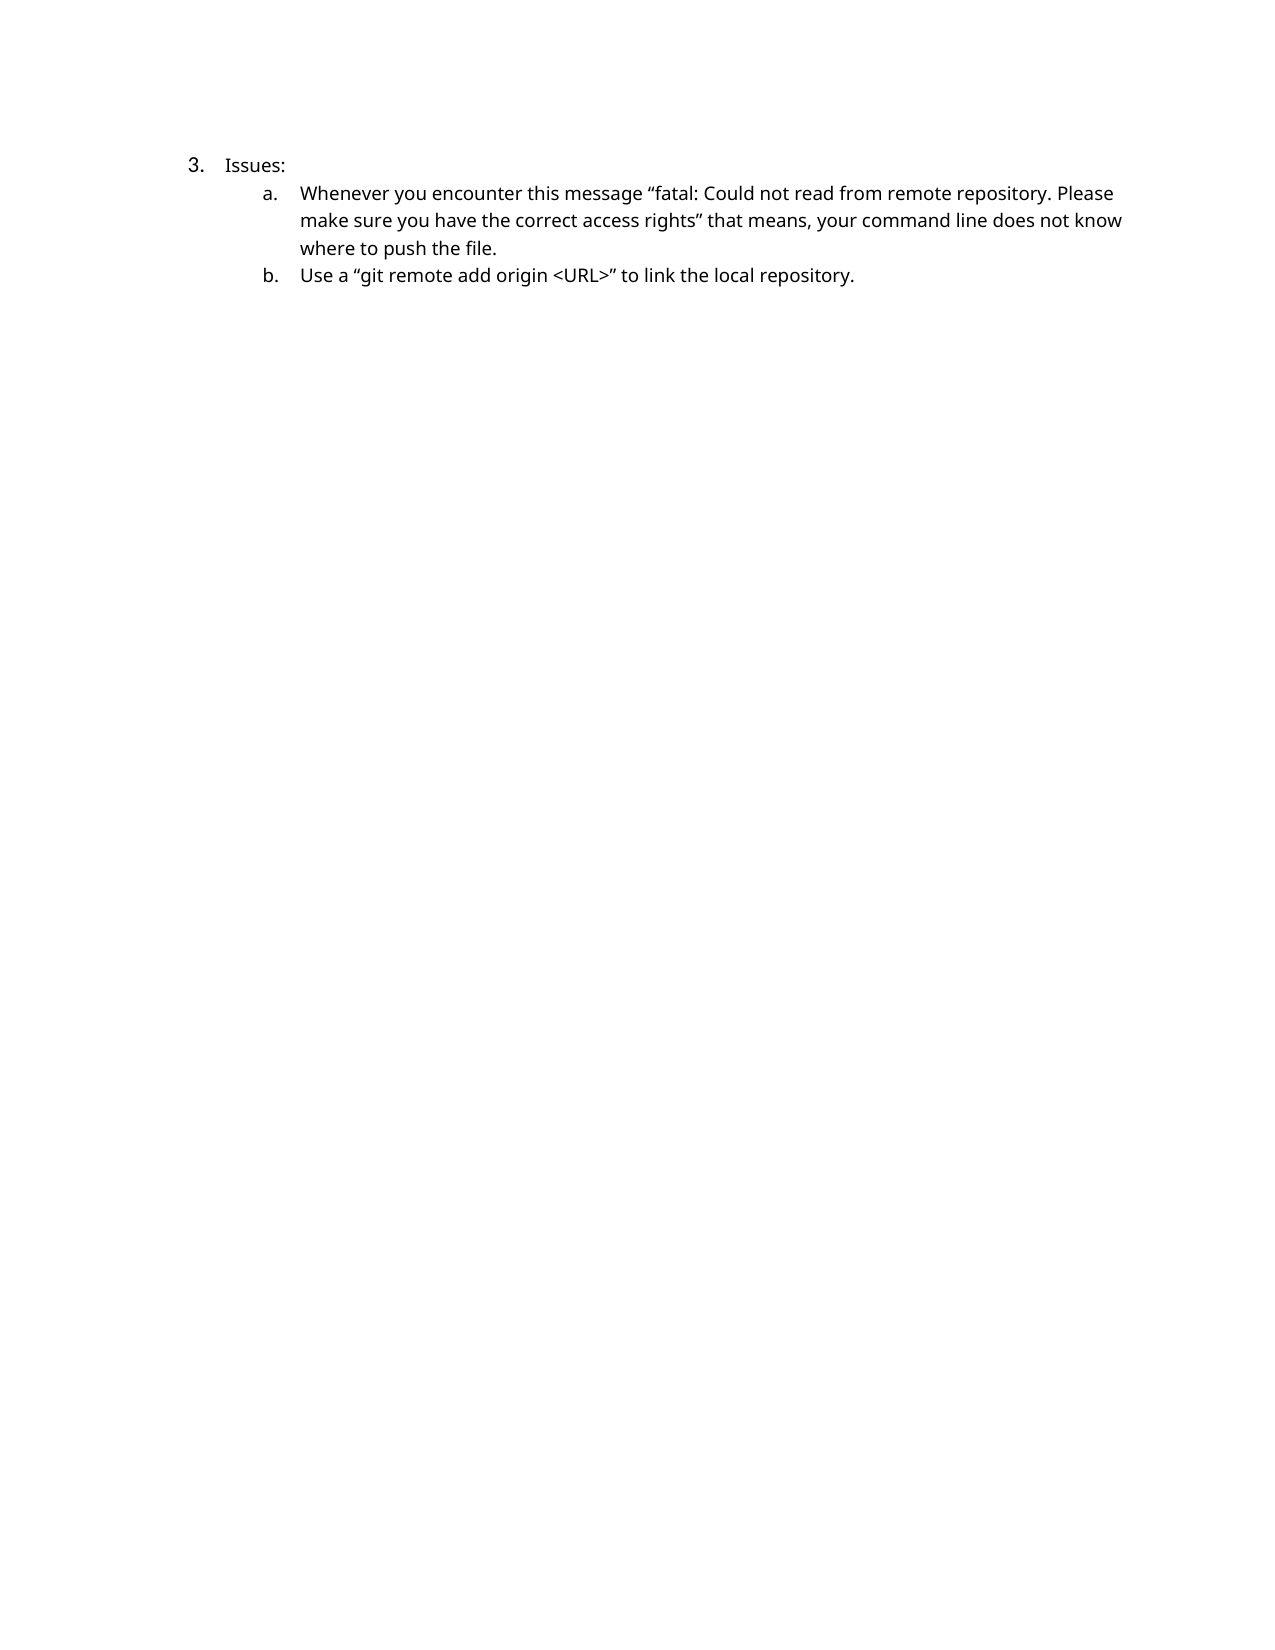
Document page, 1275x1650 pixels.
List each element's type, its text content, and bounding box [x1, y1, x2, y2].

list Issues: [187, 150, 1125, 178]
list Whenever you encounter this message “fatal: Could not read from remote repository. Please make sure you have the correct access rights” that means, your command line does not know where to push the file. [262, 180, 1125, 261]
list Use a “git remote add origin <URL>” to link the local repository. [262, 263, 1125, 288]
